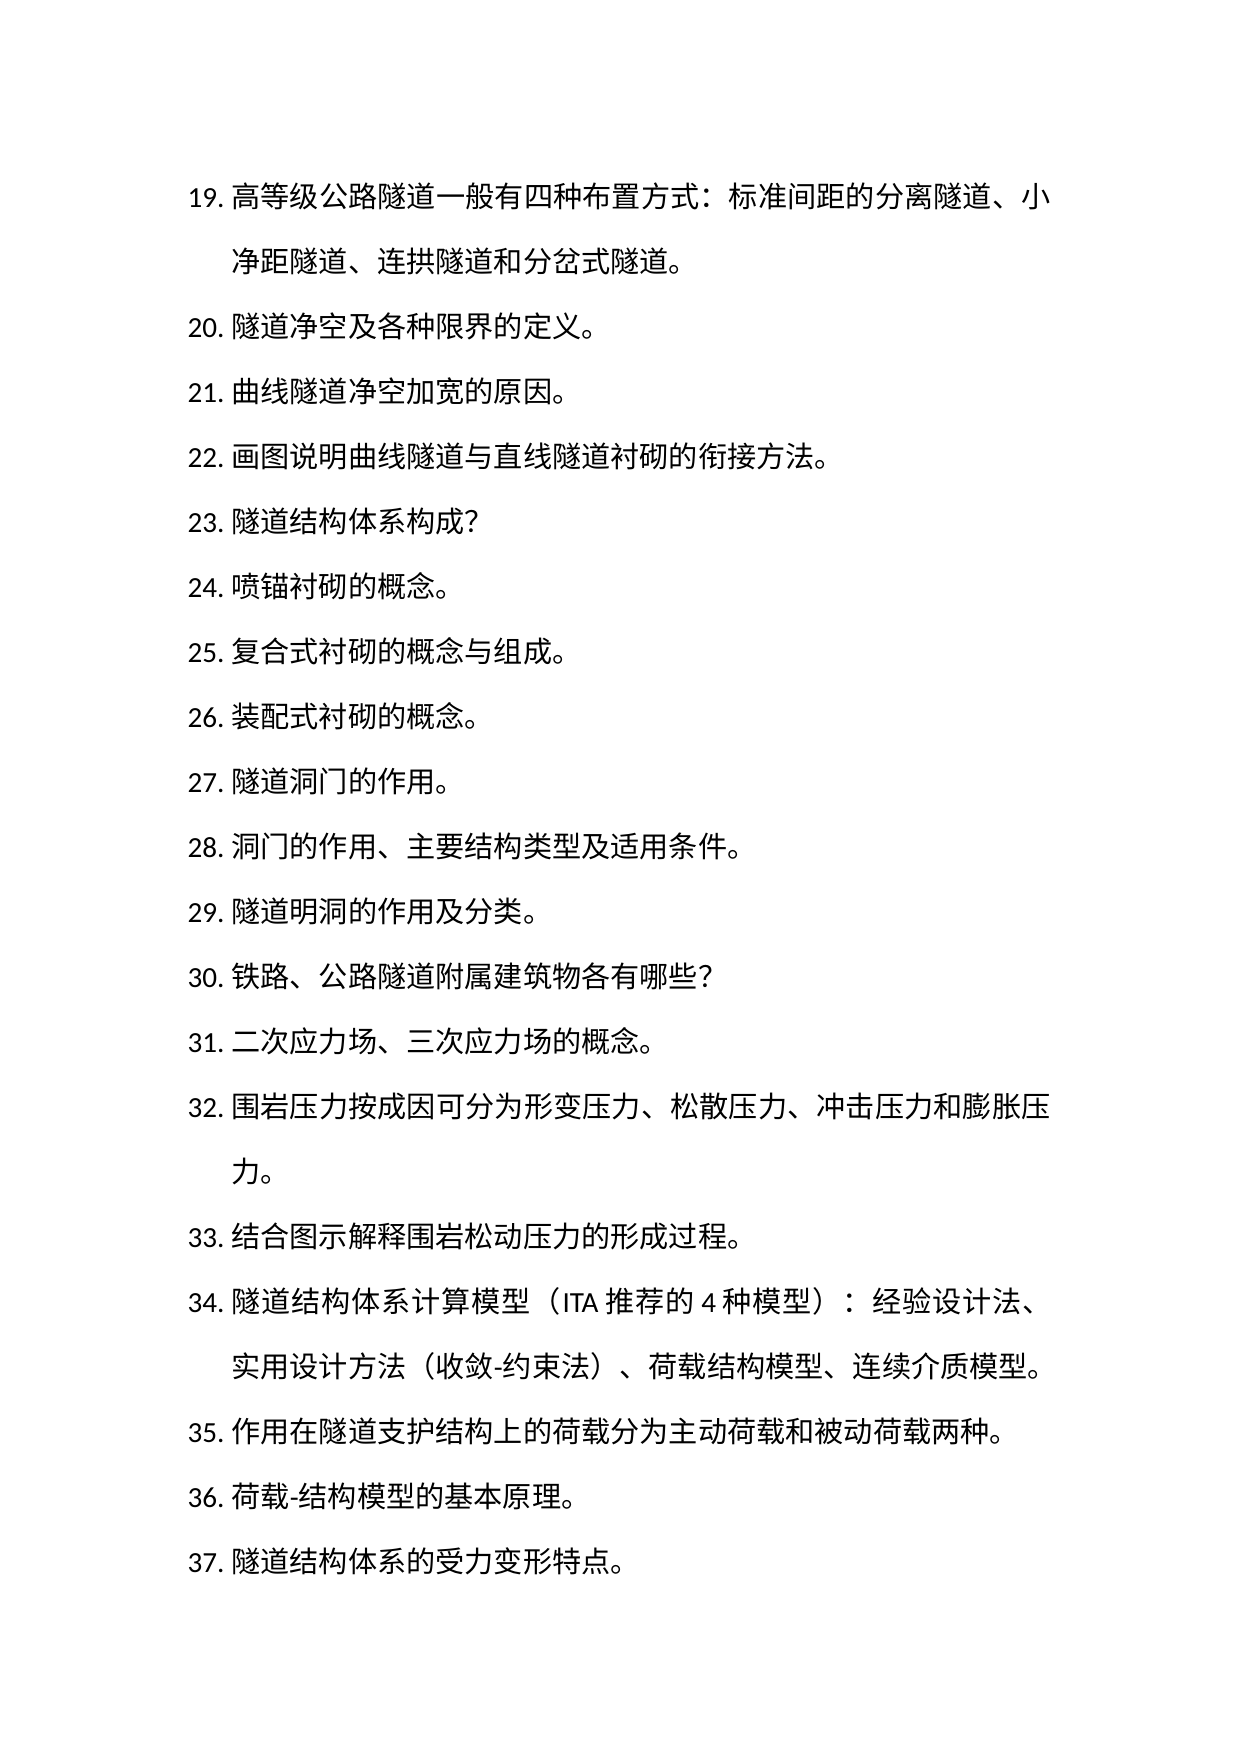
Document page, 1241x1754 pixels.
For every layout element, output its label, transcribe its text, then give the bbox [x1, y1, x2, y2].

list 隧道净空及各种限界的定义。 [187, 292, 1053, 357]
list 曲线隧道净空加宽的原因。 [187, 357, 1053, 422]
list 结合图示解释围岩松动压力的形成过程。 [187, 1202, 1053, 1267]
list 装配式衬砌的概念。 [187, 682, 1053, 747]
list 围岩压力按成因可分为形变压力、松散压力、冲击压力和膨胀压力。 [187, 1072, 1053, 1202]
list 画图说明曲线隧道与直线隧道衬砌的衔接方法。 [187, 422, 1053, 487]
list 洞门的作用、主要结构类型及适用条件。 [187, 812, 1053, 877]
list 二次应力场、三次应力场的概念。 [187, 1007, 1053, 1072]
list 喷锚衬砌的概念。 [187, 552, 1053, 617]
list 隧道明洞的作用及分类。 [187, 877, 1053, 942]
list 作用在隧道支护结构上的荷载分为主动荷载和被动荷载两种。 [187, 1397, 1053, 1462]
list 铁路、公路隧道附属建筑物各有哪些？ [187, 942, 1053, 1007]
list 隧道结构体系的受力变形特点。 [187, 1527, 1053, 1592]
list 隧道洞门的作用。 [187, 747, 1053, 812]
list 复合式衬砌的概念与组成。 [187, 617, 1053, 682]
list 隧道结构体系构成？ [187, 487, 1053, 552]
list 高等级公路隧道一般有四种布置方式：标准间距的分离隧道、小净距隧道、连拱隧道和分岔式隧道。 [187, 162, 1053, 292]
list 荷载-结构模型的基本原理。 [187, 1462, 1053, 1527]
list 隧道结构体系计算模型（ITA推荐的4种模型）：经验设计法、实用设计方法（收敛-约束法）、荷载结构模型、连续介质模型。 [187, 1267, 1053, 1397]
